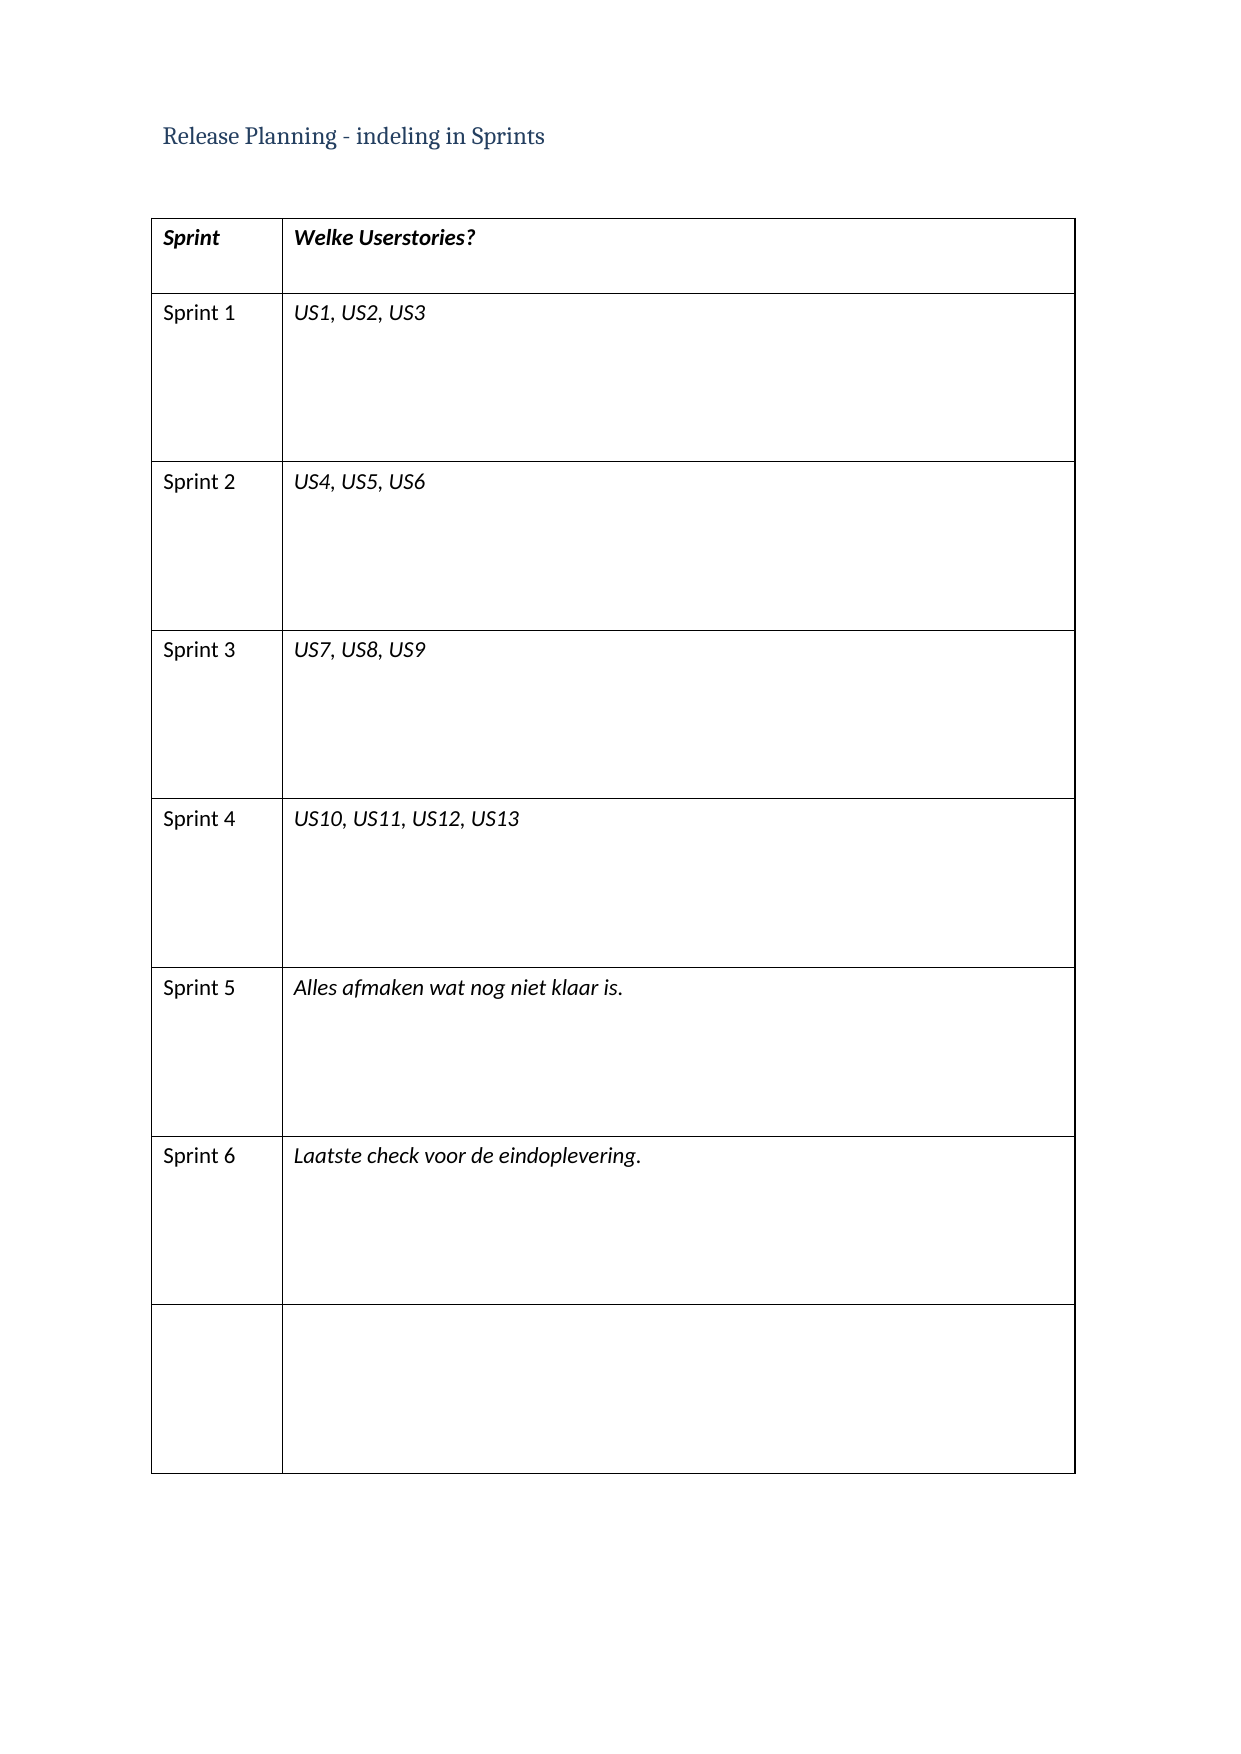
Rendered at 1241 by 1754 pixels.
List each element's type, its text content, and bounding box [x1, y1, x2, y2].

table_cell US4, US5, US6 [283, 462, 1074, 629]
table_cell [283, 1305, 1074, 1473]
table_header Welke Userstories? [283, 219, 1074, 293]
table_header Sprint [152, 219, 282, 293]
table_cell Alles afmaken wat nog niet klaar is. [283, 968, 1074, 1136]
table_cell US10, US11, US12, US13 [283, 799, 1074, 967]
table_cell Laatste check voor de eindoplevering. [283, 1137, 1074, 1304]
table_cell Sprint 1 [152, 294, 282, 461]
table_cell [152, 1305, 282, 1473]
table_cell Sprint 5 [152, 968, 282, 1136]
table_cell US1, US2, US3 [283, 294, 1074, 461]
subtitle Release Planning - indeling in Sprints [162, 122, 1107, 151]
table_cell US7, US8, US9 [283, 631, 1074, 798]
table_cell Sprint 3 [152, 631, 282, 798]
table_cell Sprint 4 [152, 799, 282, 967]
table_cell Sprint 6 [152, 1137, 282, 1304]
table_cell Sprint 2 [152, 462, 282, 629]
